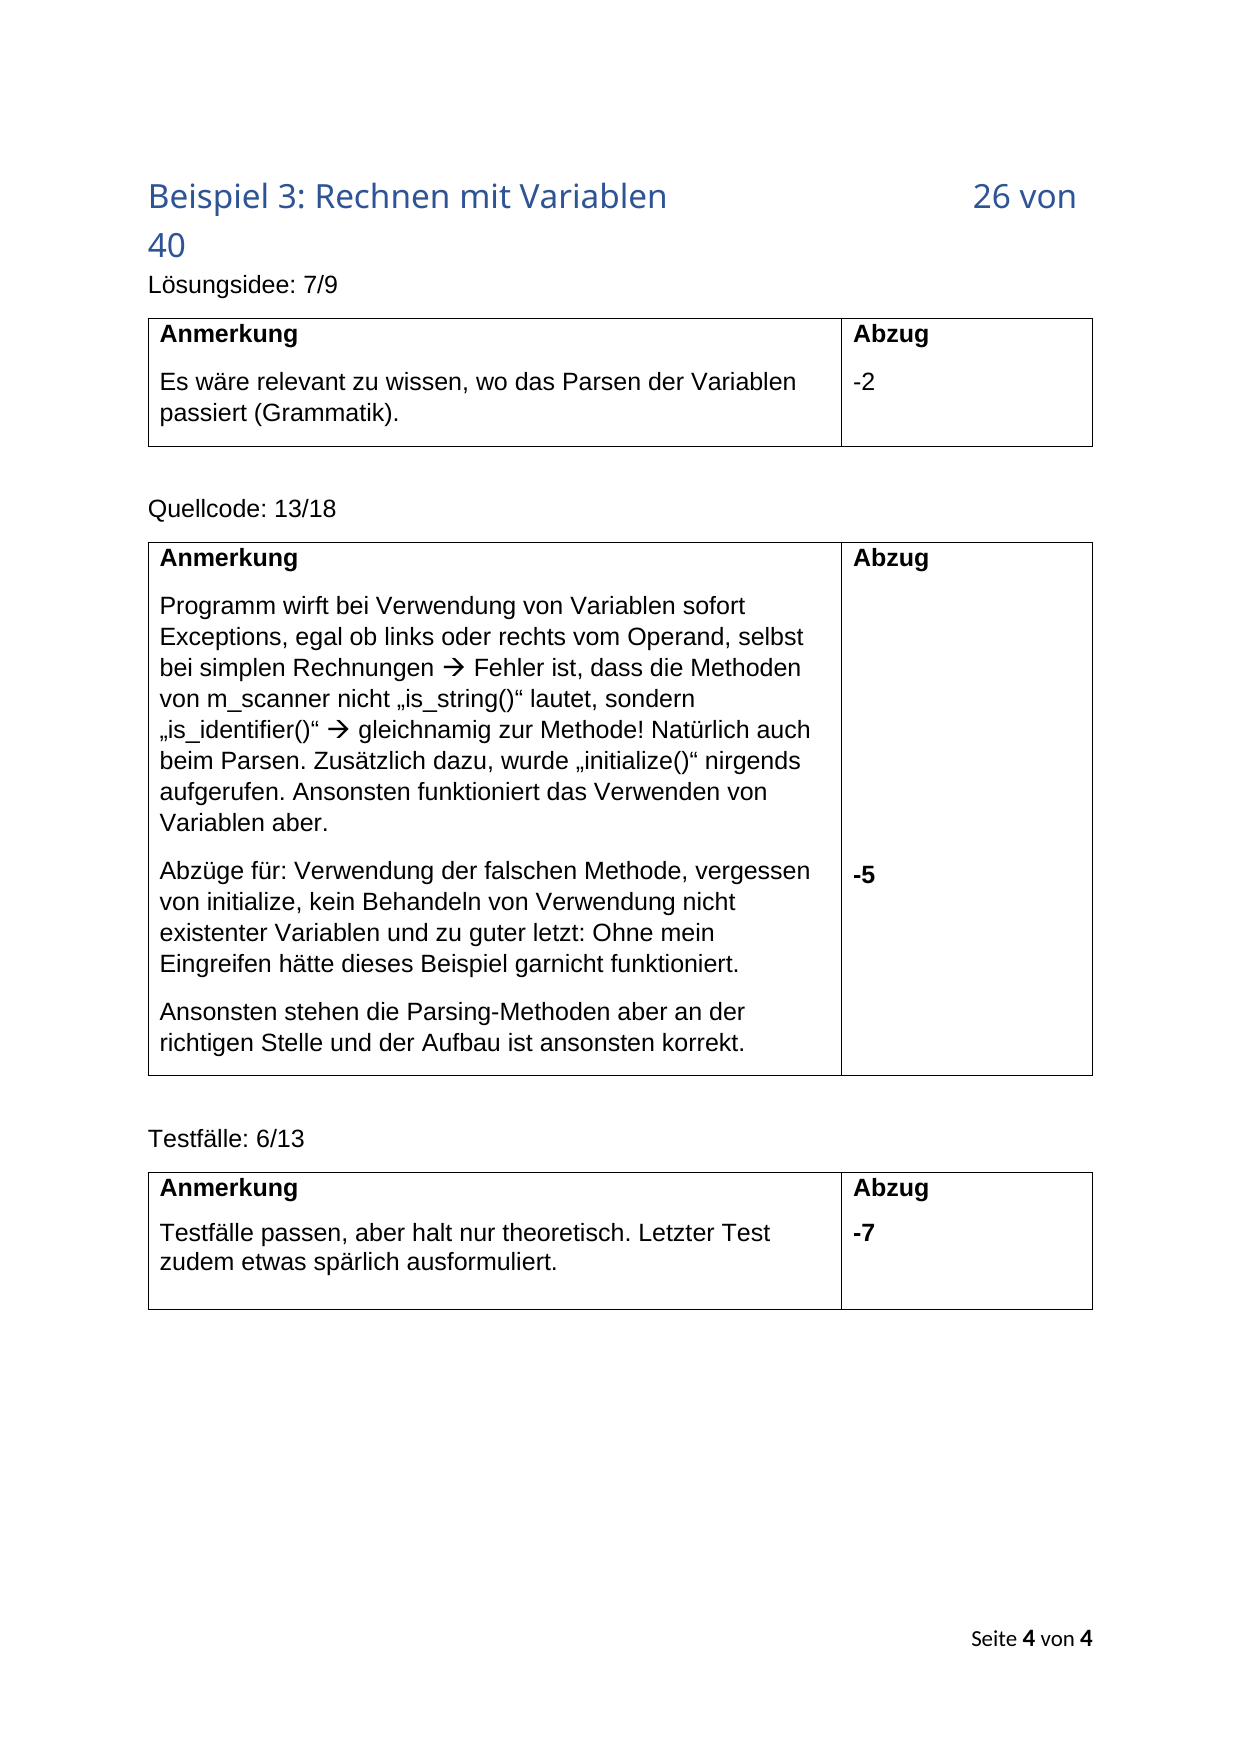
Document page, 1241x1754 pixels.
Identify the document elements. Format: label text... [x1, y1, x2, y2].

subtitle Beispiel 3: Rechnen mit Variablen 26 von 40 [148, 173, 1093, 267]
table_header Abzug -5 [842, 543, 1092, 1075]
table_header Anmerkung Programm wirft bei Verwendung von Variablen sofort Exceptions, egal ob links oder rechts vom Operand, selbst bei simplen Rechnungen Fehler ist, dass die Methoden von m_scanner nicht „is_string()“ lautet, sondern „is_identifier()“ gleichnamig zur Methode! Natürlich auch beim Parsen. Zusätzlich dazu, wurde „initialize()“ nirgends aufgerufen. Ansonsten funktioniert das Verwenden von Variablen aber. Abzüge für: Verwendung der falschen Methode, vergessen von initialize, kein Behandeln von Verwendung nicht existenter Variablen und zu guter letzt: Ohne mein Eingreifen hätte dieses Beispiel garnicht funktioniert. Ansonsten stehen die Parsing-Methoden aber an der richtigen Stelle und der Aufbau ist ansonsten korrekt. [149, 543, 841, 1075]
text Lösungsidee: 7/9 [148, 271, 1093, 299]
text Testfälle: 6/13 [148, 1124, 1093, 1153]
table_header Abzug -7 [842, 1173, 1092, 1309]
table_header Abzug -2 [842, 319, 1092, 446]
text Quellcode: 13/18 [148, 494, 1093, 523]
table_header Anmerkung Es wäre relevant zu wissen, wo das Parsen der Variablen passiert (Grammatik). [149, 319, 841, 446]
table_header Anmerkung Testfälle passen, aber halt nur theoretisch. Letzter Test zudem etwas spärlich ausformuliert. [149, 1173, 841, 1309]
